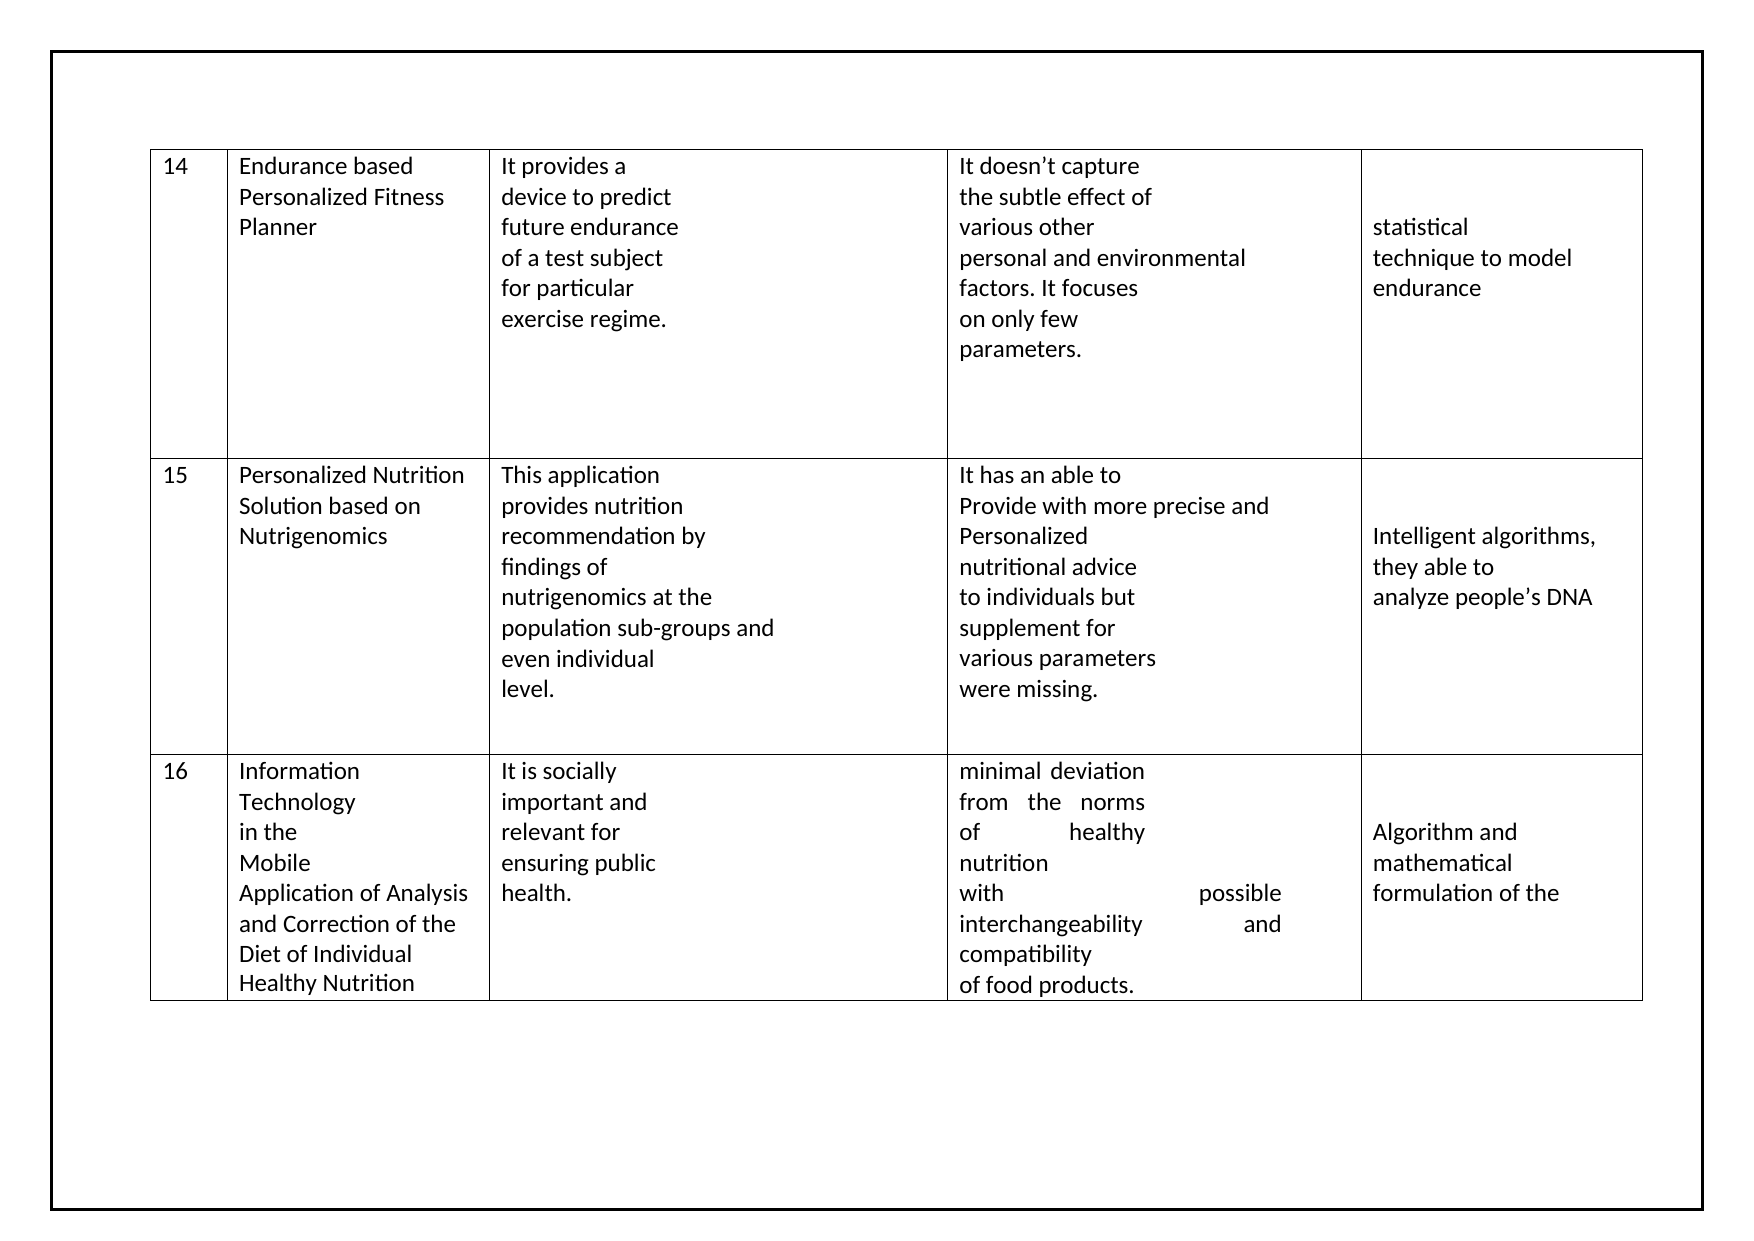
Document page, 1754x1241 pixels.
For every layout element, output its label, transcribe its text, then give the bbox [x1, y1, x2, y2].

table_header It provides a device to predict future endurance of a test subject for particular exercise regime. [490, 150, 947, 458]
table_cell It is socially important and relevant for ensuring public health. [490, 755, 947, 1000]
table_cell This application provides nutrition recommendation by findings of nutrigenomics at the population sub-groups and even individual level. [490, 459, 947, 754]
table_cell minimal deviation from the norms of healthy nutrition with possible interchangeability and compatibility of food products. [948, 755, 1361, 1000]
table_cell Algorithm and mathematical formulation of the [1362, 755, 1642, 1000]
table_header statistical technique to model endurance [1362, 150, 1642, 458]
table_cell 16 [151, 755, 227, 1000]
table_cell Personalized Nutrition Solution based on Nutrigenomics [228, 459, 489, 754]
table_header Endurance based Personalized Fitness Planner [228, 150, 489, 458]
table_header 14 [151, 150, 227, 458]
table_header It doesn’t capture the subtle effect of various other personal and environmental factors. It focuses on only few parameters. [948, 150, 1361, 458]
table_cell Information Technology in the Mobile Application of Analysis and Correction of the Diet of Individual Healthy Nutrition [228, 755, 489, 1000]
table_cell It has an able to Provide with more precise and Personalized nutritional advice to individuals but supplement for various parameters were missing. [948, 459, 1361, 754]
table_cell Intelligent algorithms, they able to analyze people’s DNA [1362, 459, 1642, 754]
table_cell 15 [151, 459, 227, 754]
